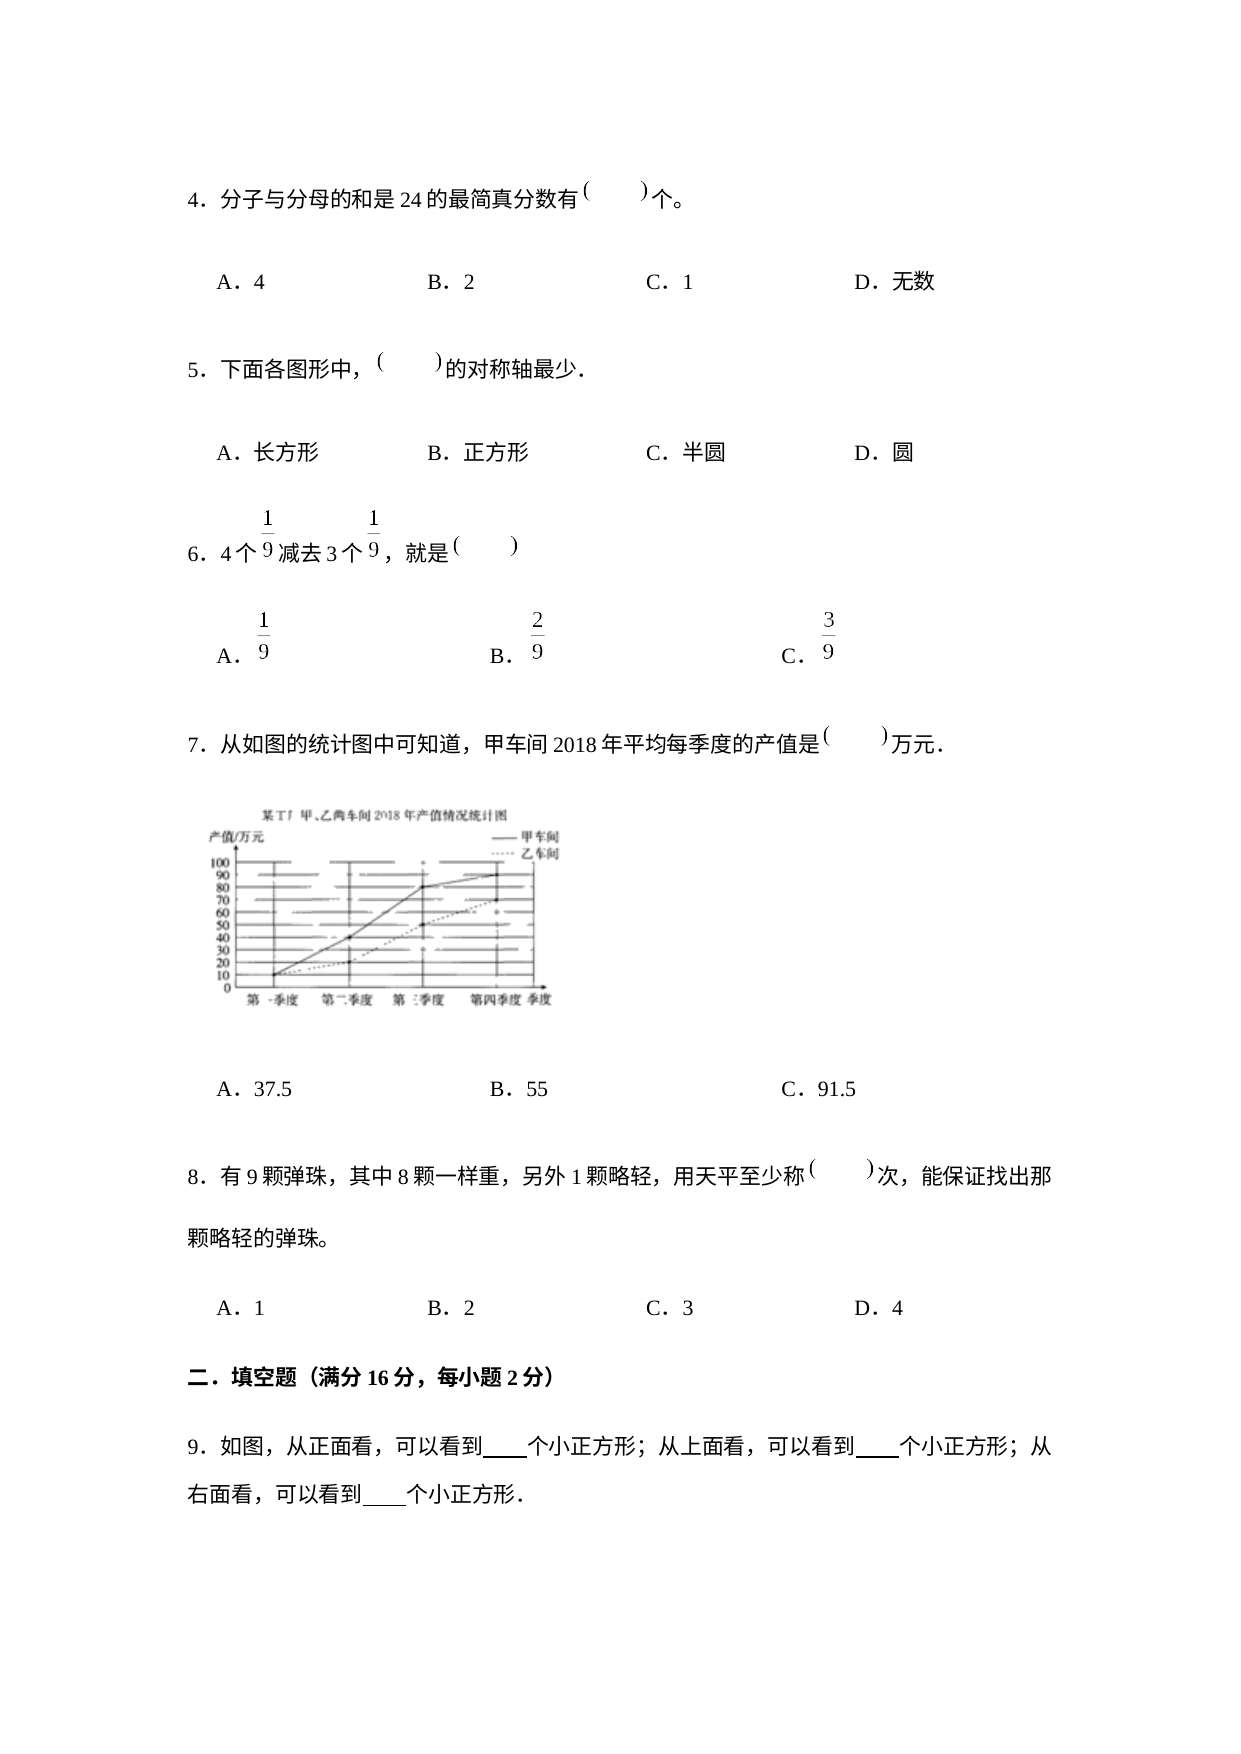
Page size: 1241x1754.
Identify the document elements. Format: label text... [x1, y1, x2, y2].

text 6．4个减去3个，就是 [187, 504, 1053, 569]
text A． B． C． [187, 605, 1053, 670]
text 5．下面各图形中， 的对称轴最少． [187, 333, 1053, 398]
picture [187, 808, 599, 1015]
text A．37.5 B．55 C．91.5 [187, 1070, 1053, 1103]
text 9．如图，从正面看，可以看到 个小正方形；从上面看，可以看到 个小正方形；从右面看，可以看到 个小正方形． [187, 1428, 1053, 1509]
text 4．分子与分母的和是24的最简真分数有 个。 [187, 162, 1053, 227]
text A．1 B．2 C．3 D．4 [187, 1290, 1053, 1322]
text 8．有9颗弹珠，其中8颗一样重，另外1颗略轻，用天平至少称 次，能保证找出那颗略轻的弹珠。 [187, 1139, 1053, 1253]
text 二．填空题（满分16分，每小题2分） [187, 1359, 1053, 1392]
text A．长方形 B．正方形 C．半圆 D．圆 [187, 434, 1053, 467]
text 7．从如图的统计图中可知道，甲车间2018年平均每季度的产值是 万元． [187, 707, 1053, 772]
text A．4 B．2 C．1 D．无数 [187, 264, 1053, 296]
